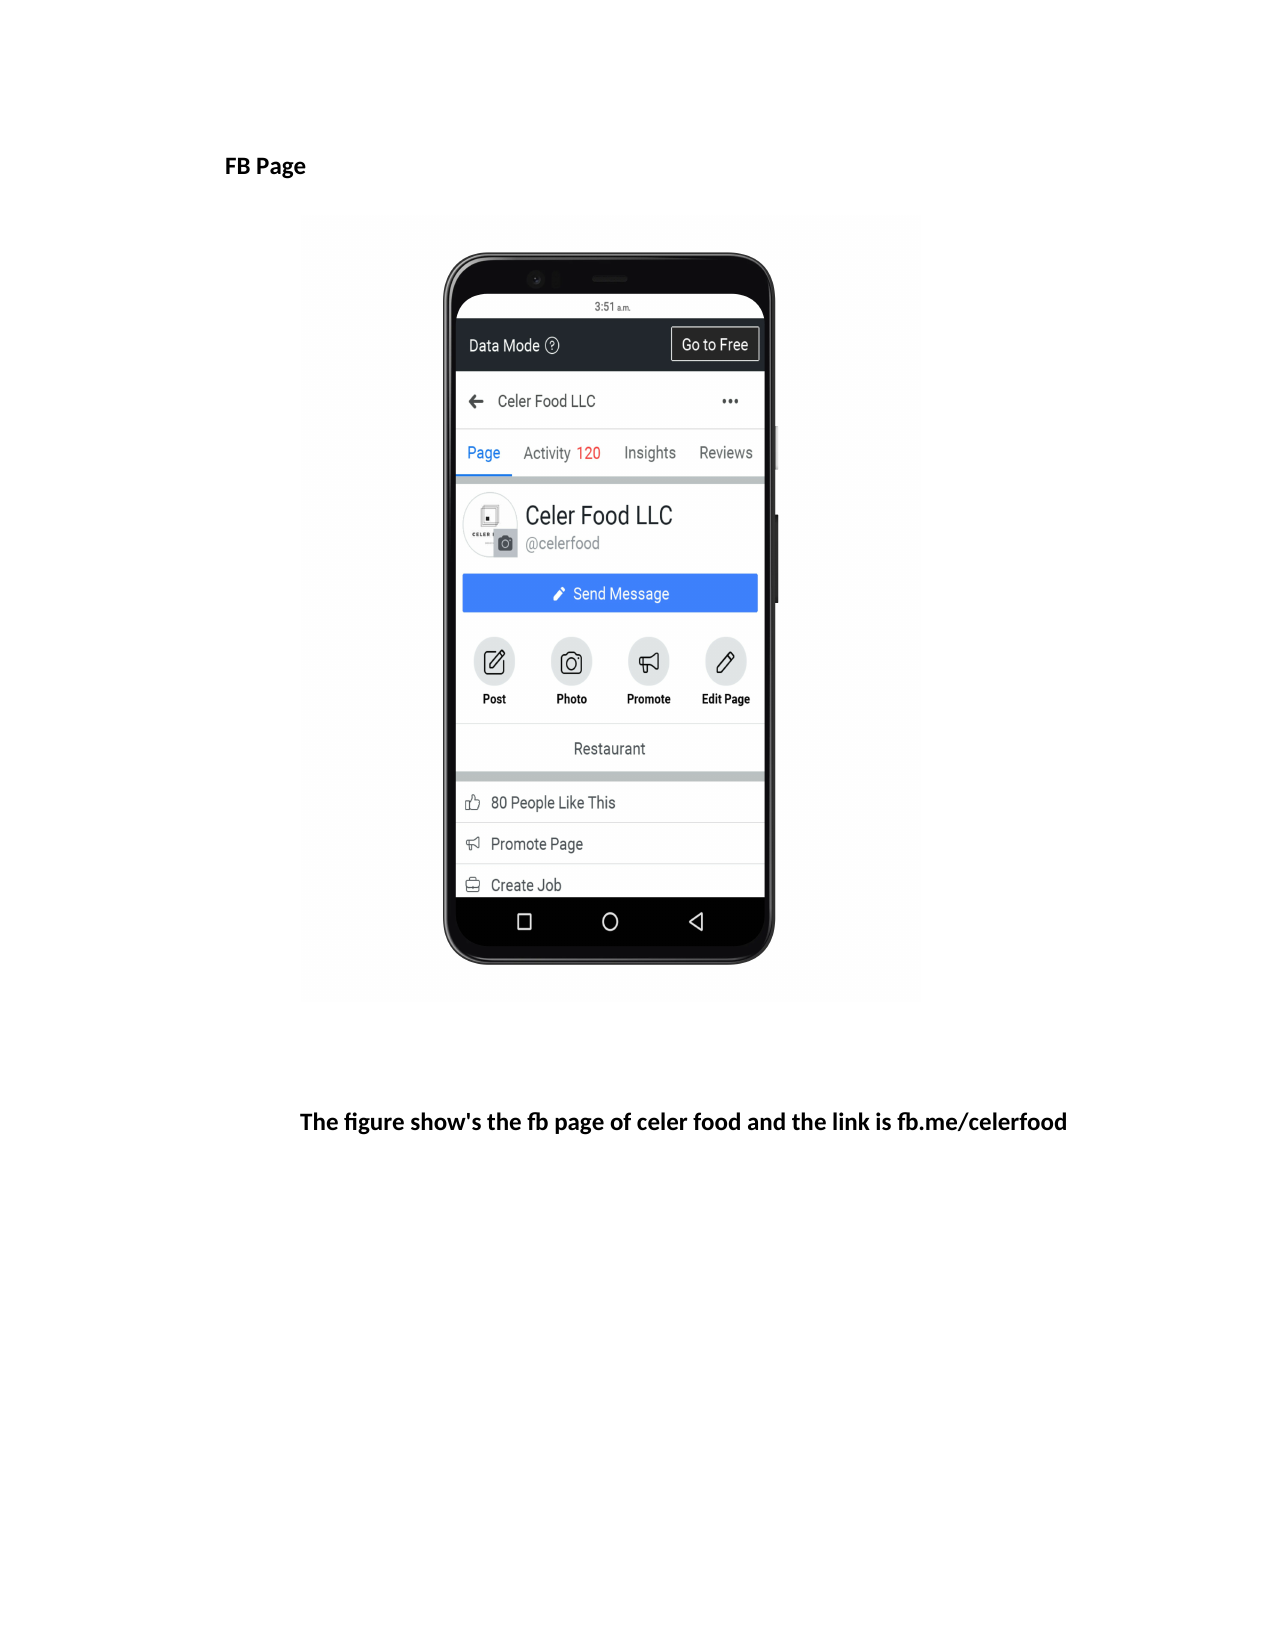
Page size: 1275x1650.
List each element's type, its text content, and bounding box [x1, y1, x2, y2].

list FB Page [150, 150, 1125, 181]
list The figure show's the fb page of celer food and the link is fb.me/celerfood [150, 1107, 1125, 1137]
picture [300, 215, 921, 1002]
